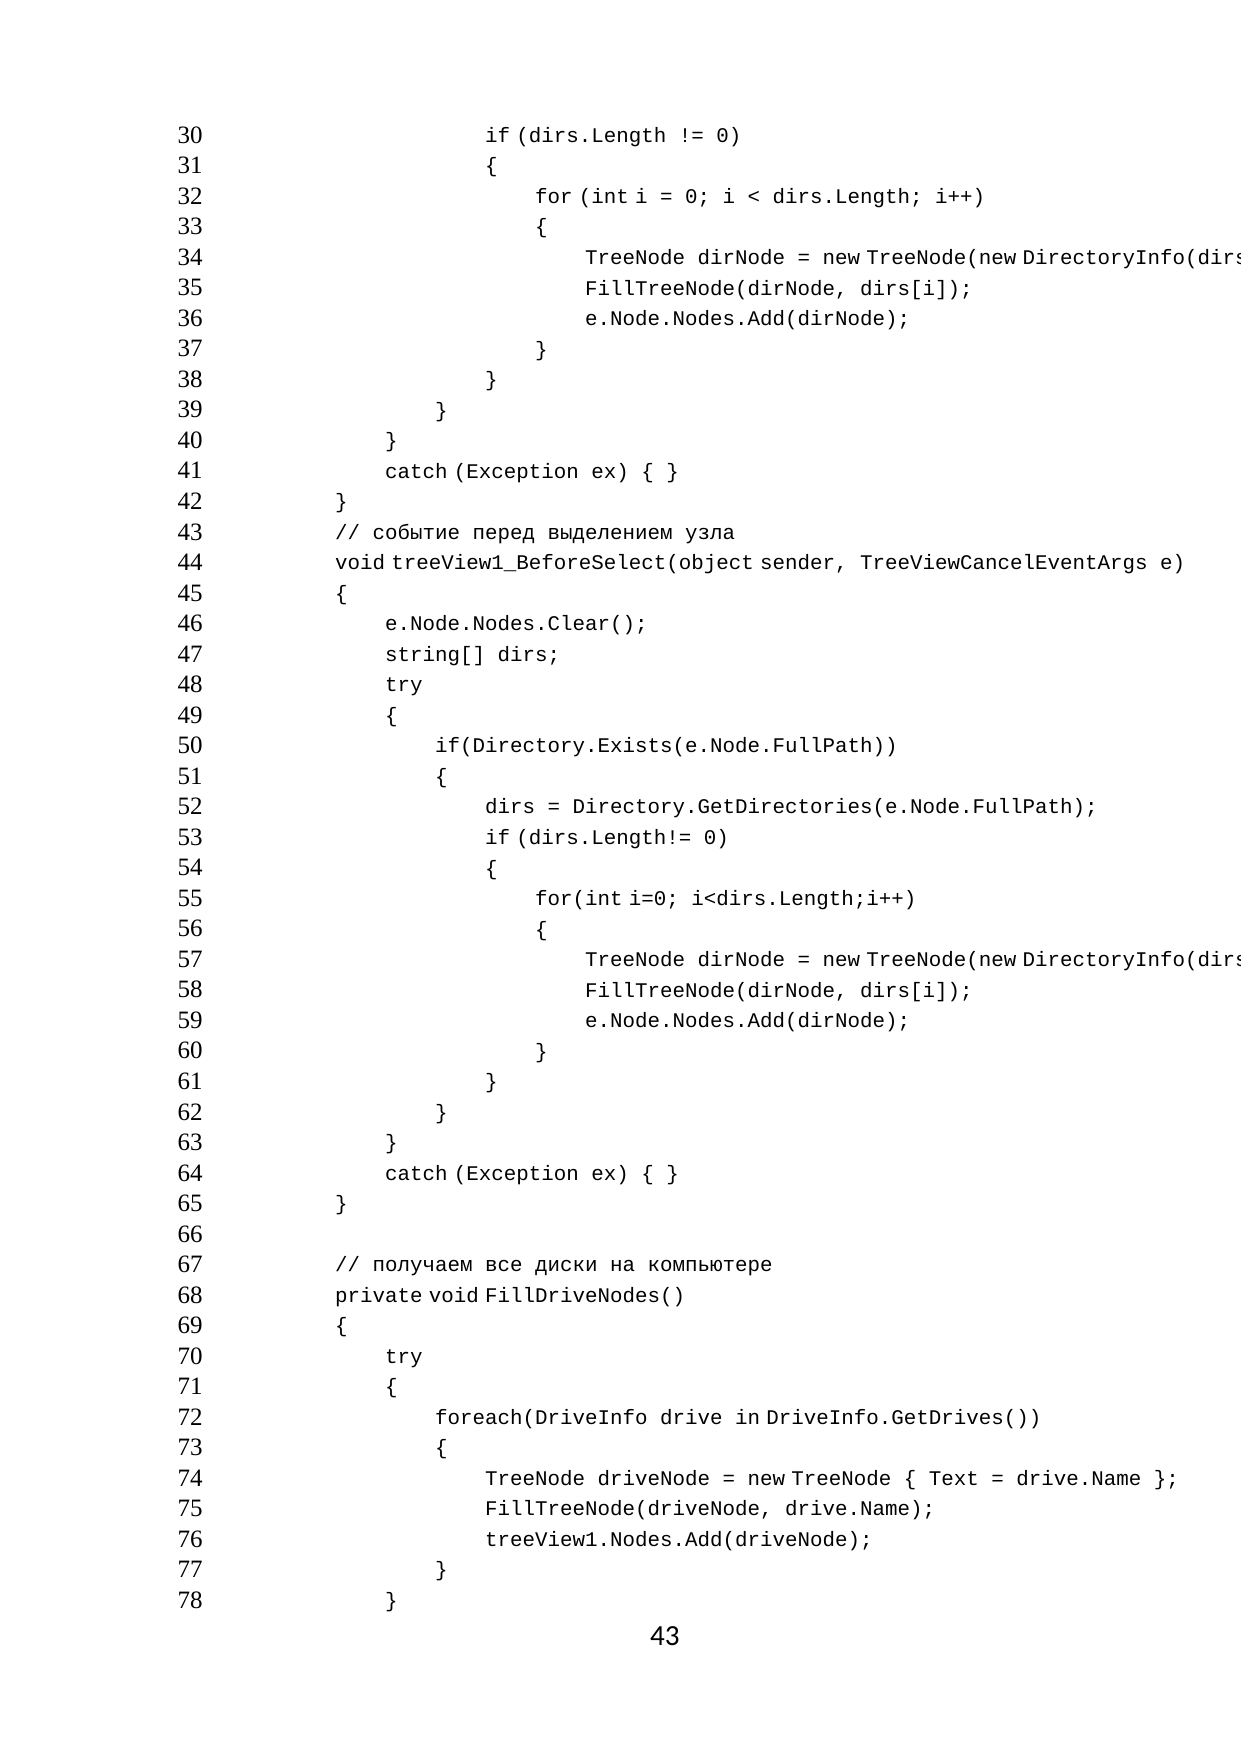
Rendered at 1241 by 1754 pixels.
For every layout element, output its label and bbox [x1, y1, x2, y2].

table_header [177, 118, 235, 1614]
table_header [235, 118, 1240, 1614]
